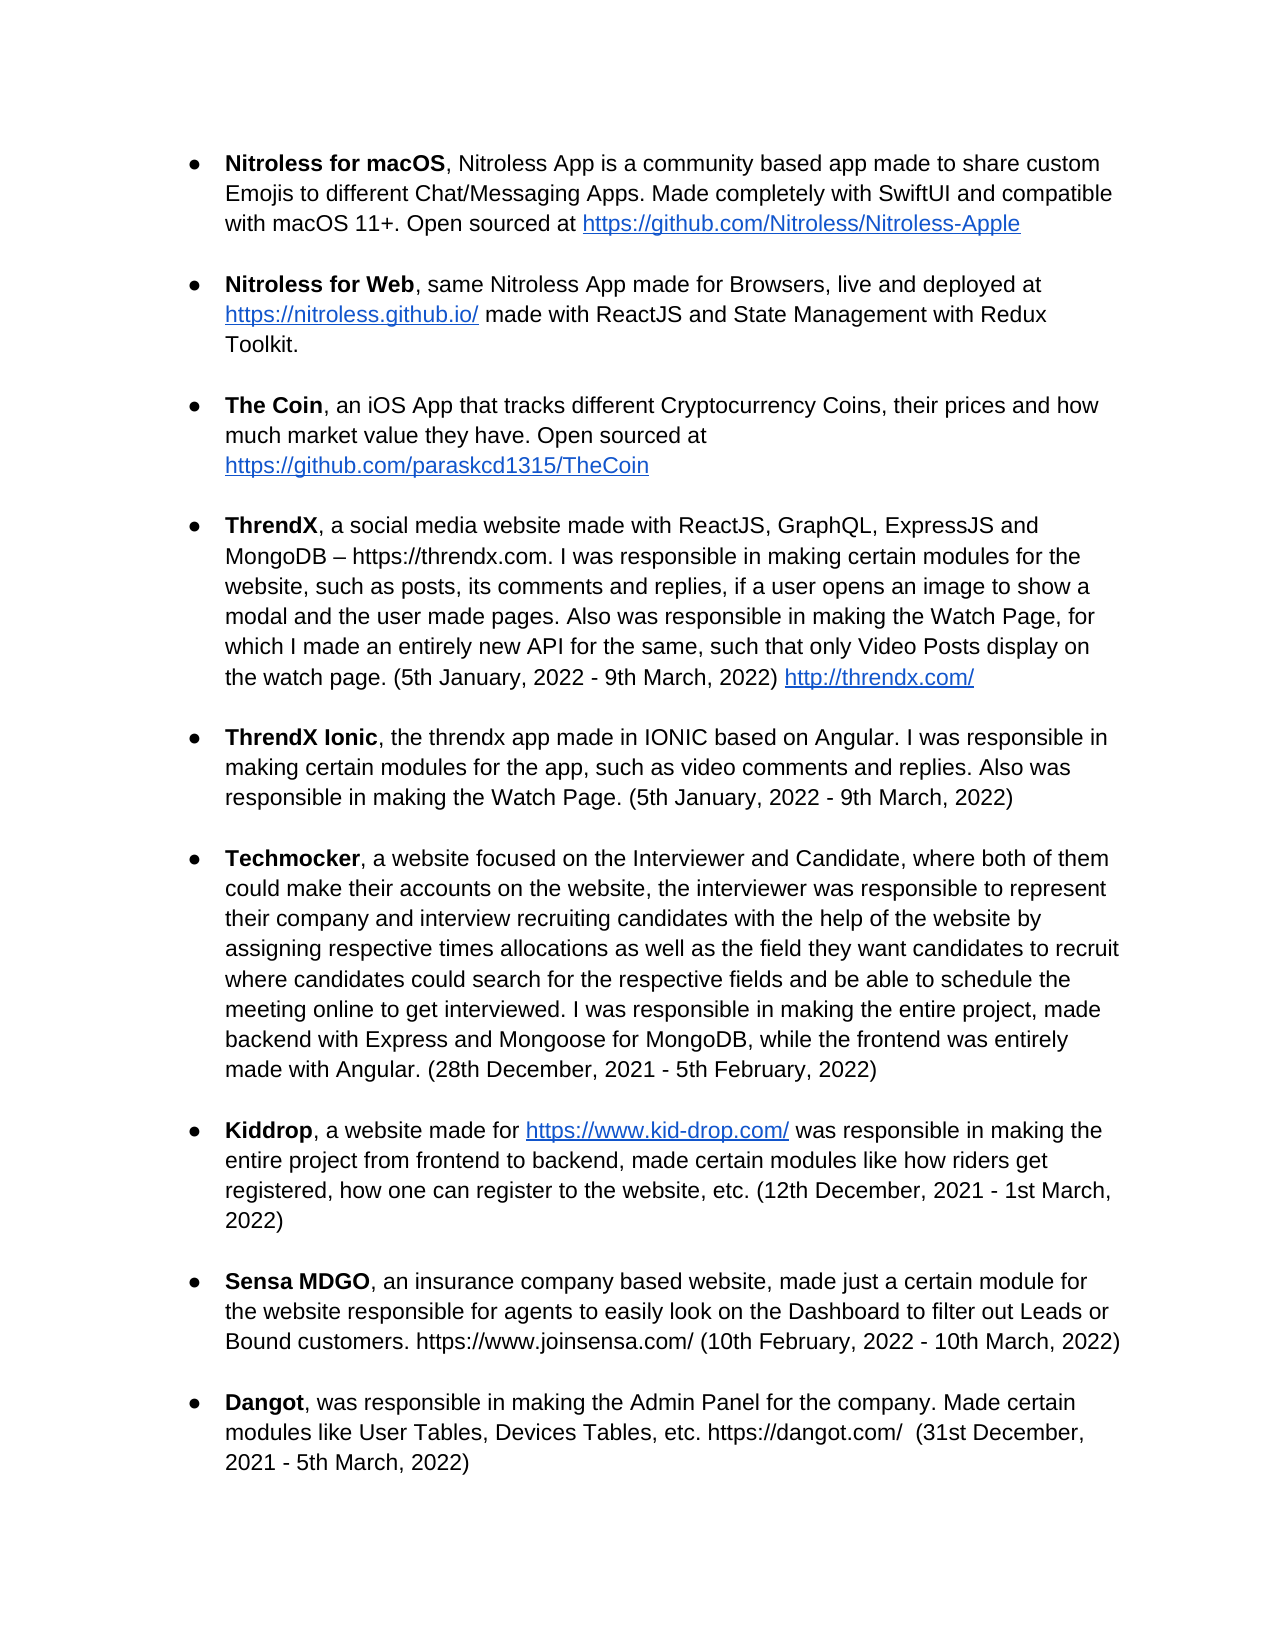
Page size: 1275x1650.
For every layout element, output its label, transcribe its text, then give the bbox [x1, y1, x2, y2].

list Techmocker, a website focused on the Interviewer and Candidate, where both of them could make their accounts on the website, the interviewer was responsible to represent their company and interview recruiting candidates with the help of the website by assigning respective times allocations as well as the field they want candidates to recruit where candidates could search for the respective fields and be able to schedule the meeting online to get interviewed. I was responsible in making the entire project, made backend with Express and Mongoose for MongoDB, while the frontend was entirely made with Angular. (28th December, 2021 - 5th February, 2022) [187, 845, 1125, 1083]
list Nitroless for macOS, Nitroless App is a community based app made to share custom Emojis to different Chat/Messaging Apps. Made completely with SwiftUI and compatible with macOS 11+. Open sourced at https://github.com/Nitroless/Nitroless-Apple [187, 150, 1125, 237]
list Kiddrop, a website made for https://www.kid-drop.com/ was responsible in making the entire project from frontend to backend, made certain modules like how riders get registered, how one can register to the website, etc. (12th December, 2021 - 1st March, 2022) [187, 1117, 1125, 1234]
list Sensa MDGO, an insurance company based website, made just a certain module for the website responsible for agents to easily look on the Dashboard to filter out Leads or Bound customers. https://www.joinsensa.com/ (10th February, 2022 - 10th March, 2022) [187, 1268, 1125, 1354]
list ThrendX, a social media website made with ReactJS, GraphQL, ExpressJS and MongoDB – https://threndx.com. I was responsible in making certain modules for the website, such as posts, its comments and replies, if a user opens an image to show a modal and the user made pages. Also was responsible in making the Watch Page, for which I made an entirely new API for the same, such that only Video Posts display on the watch page. (5th January, 2022 - 9th March, 2022) http://threndx.com/ [187, 512, 1125, 690]
list Dangot, was responsible in making the Admin Panel for the company. Made certain modules like User Tables, Devices Tables, etc. https://dangot.com/ (31st December, 2021 - 5th March, 2022) [187, 1388, 1125, 1475]
list Nitroless for Web, same Nitroless App made for Browsers, live and deployed at https://nitroless.github.io/ made with ReactJS and State Management with Redux Toolkit. [187, 271, 1125, 358]
list The Coin, an iOS App that tracks different Cryptocurrency Coins, their prices and how much market value they have. Open sourced at https://github.com/paraskcd1315/TheCoin [187, 392, 1125, 478]
list ThrendX Ionic, the threndx app made in IONIC based on Angular. I was responsible in making certain modules for the app, such as video comments and replies. Also was responsible in making the Watch Page. (5th January, 2022 - 9th March, 2022) [187, 724, 1125, 811]
